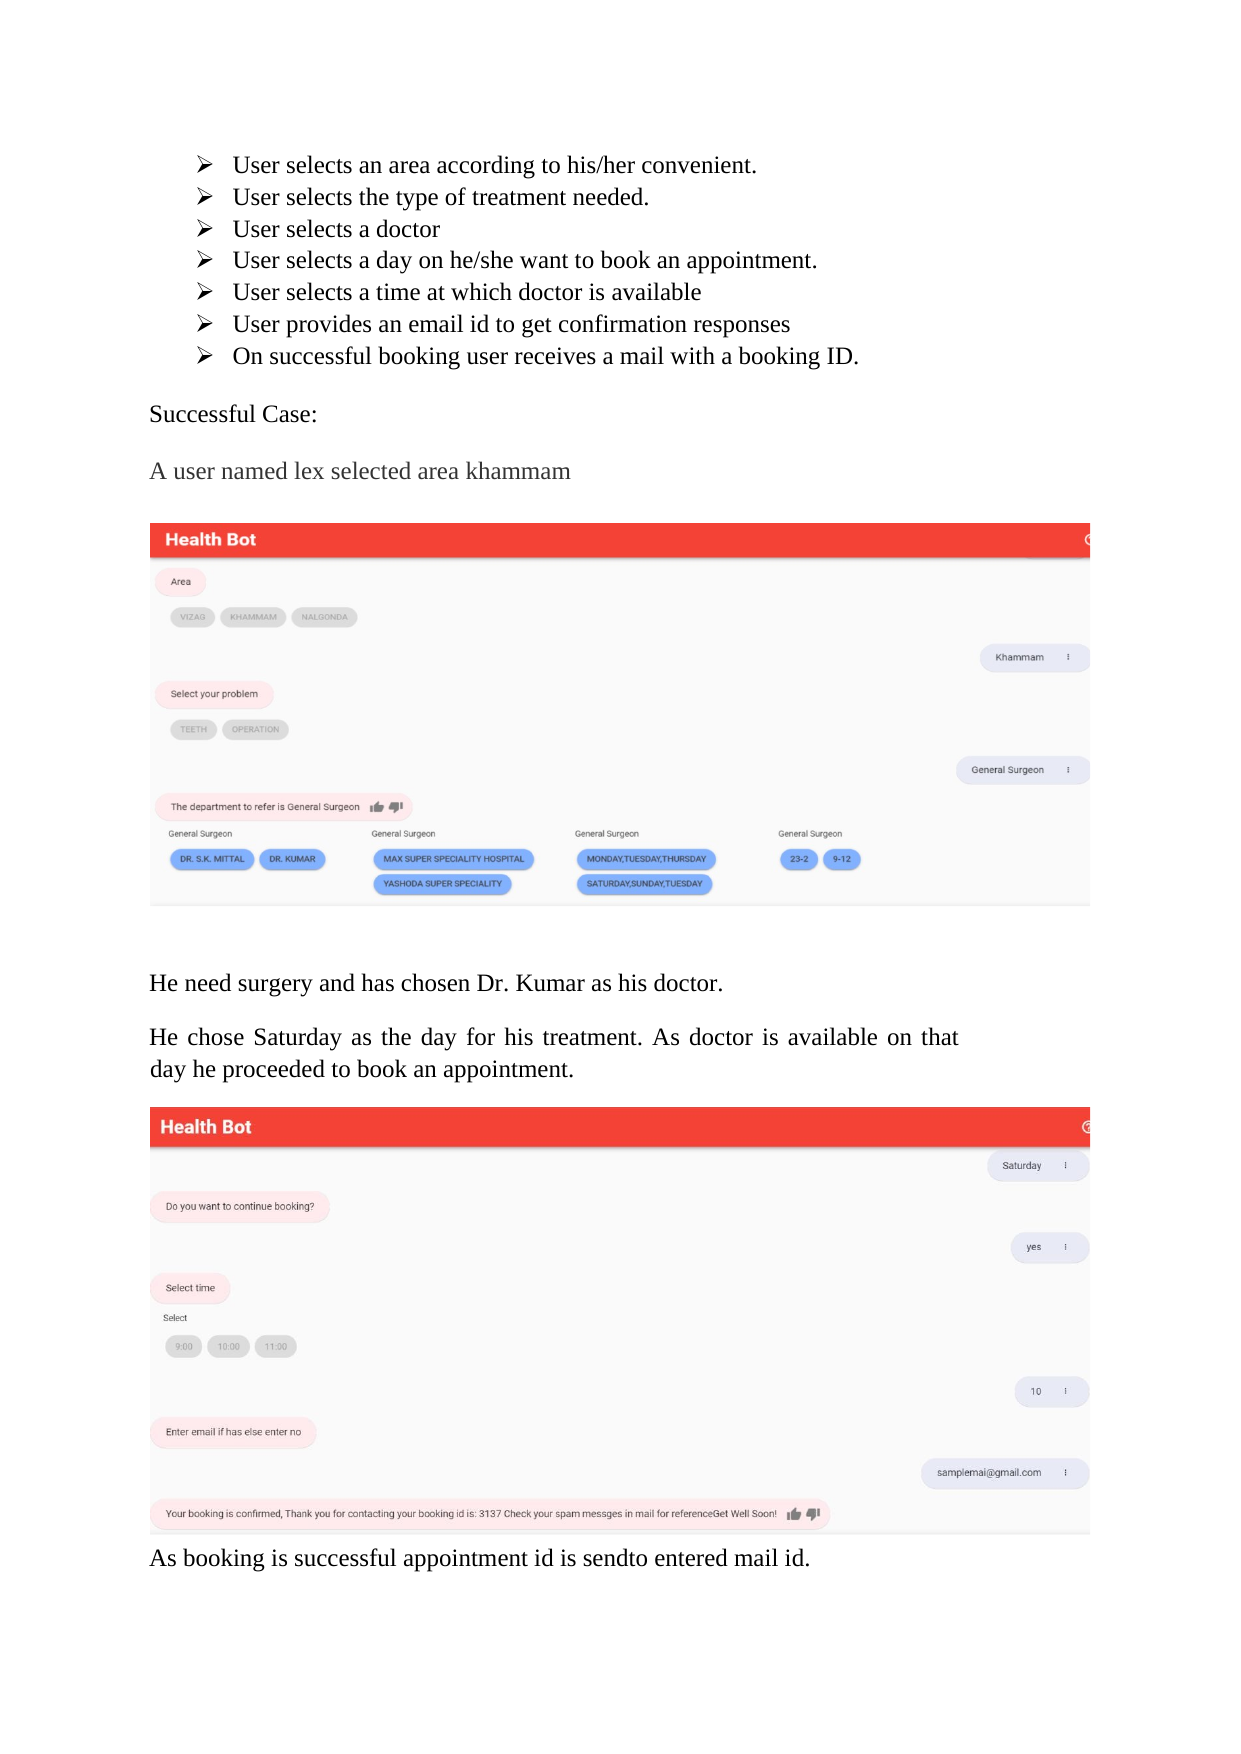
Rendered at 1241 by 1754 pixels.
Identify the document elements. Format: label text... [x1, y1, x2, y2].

list User selects a doctor [195, 214, 960, 242]
list User selects a time at which doctor is available [195, 277, 960, 306]
text He need surgery and has chosen Dr. Kumar as his doctor. [149, 968, 960, 997]
text A user named lex selected area khammam [149, 456, 1090, 485]
list User provides an email id to get confirmation responses [195, 309, 960, 338]
list User selects the type of treatment needed. [195, 182, 960, 211]
picture [150, 523, 1091, 907]
list User selects an area according to his/her convenient. [195, 150, 960, 179]
picture [150, 1107, 1091, 1538]
text As booking is successful appointment id is sendto entered mail id. [149, 1543, 960, 1572]
text He chose Saturday as the day for his treatment. As doctor is available on that day he proceeded to book an appointment. [149, 1022, 960, 1082]
list User selects a day on he/she want to book an appointment. [195, 246, 960, 274]
list On successful booking user receives a mail with a booking ID. [195, 341, 960, 370]
text Successful Case: [149, 399, 960, 427]
